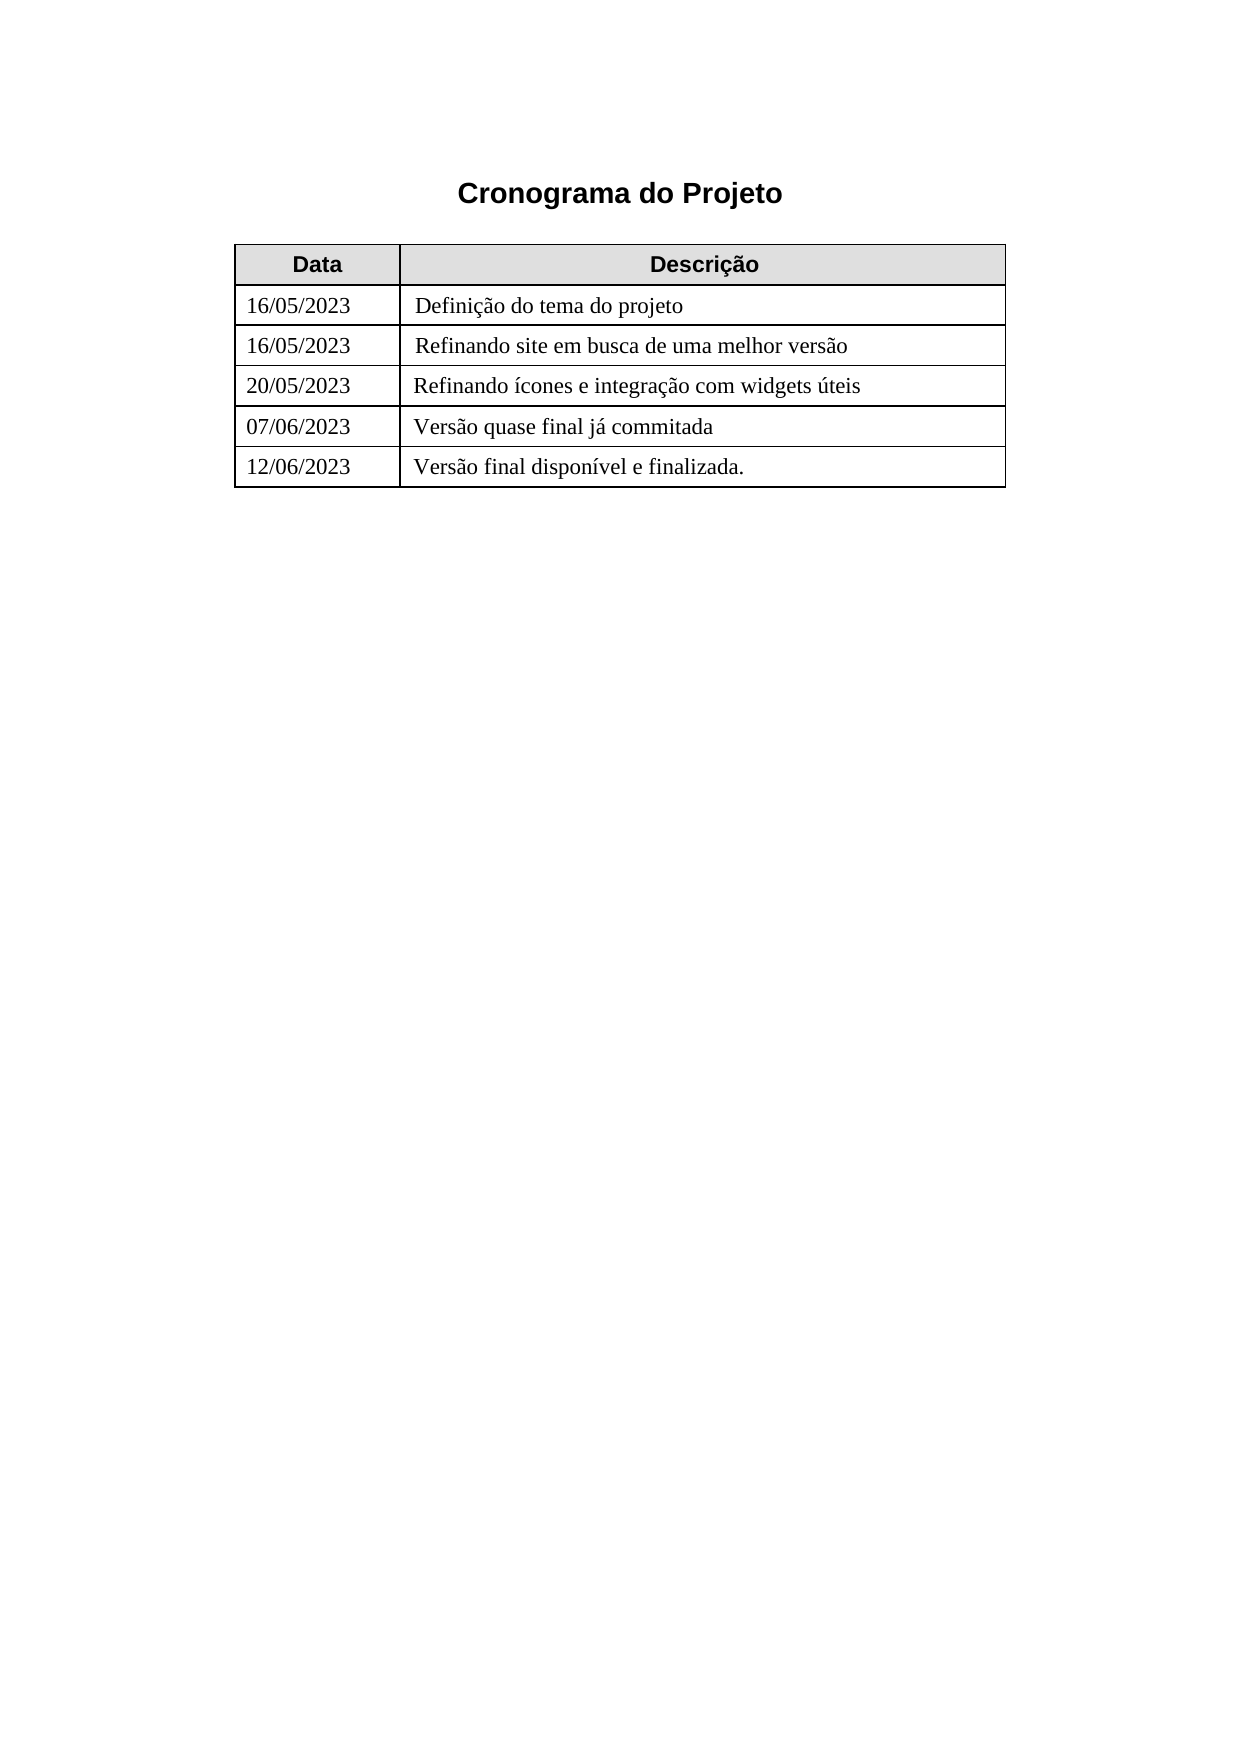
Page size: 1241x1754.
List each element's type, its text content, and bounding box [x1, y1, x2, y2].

table_header Data [236, 245, 399, 284]
table_cell 12/06/2023 [236, 447, 399, 486]
table_cell Definição do tema do projeto [401, 286, 1005, 324]
table_cell Refinando site em busca de uma melhor versão [401, 326, 1005, 365]
text Cronograma do Projeto [148, 176, 1092, 210]
table_cell Versão quase final já commitada [401, 407, 1005, 446]
table_cell Refinando ícones e integração com widgets úteis [401, 366, 1005, 405]
table_cell Versão final disponível e finalizada. [401, 447, 1005, 486]
table_cell 07/06/2023 [236, 407, 399, 446]
table_cell 16/05/2023 [236, 326, 399, 365]
table_cell 20/05/2023 [236, 366, 399, 405]
table_header Descrição [401, 245, 1005, 284]
table_cell 16/05/2023 [236, 286, 399, 324]
